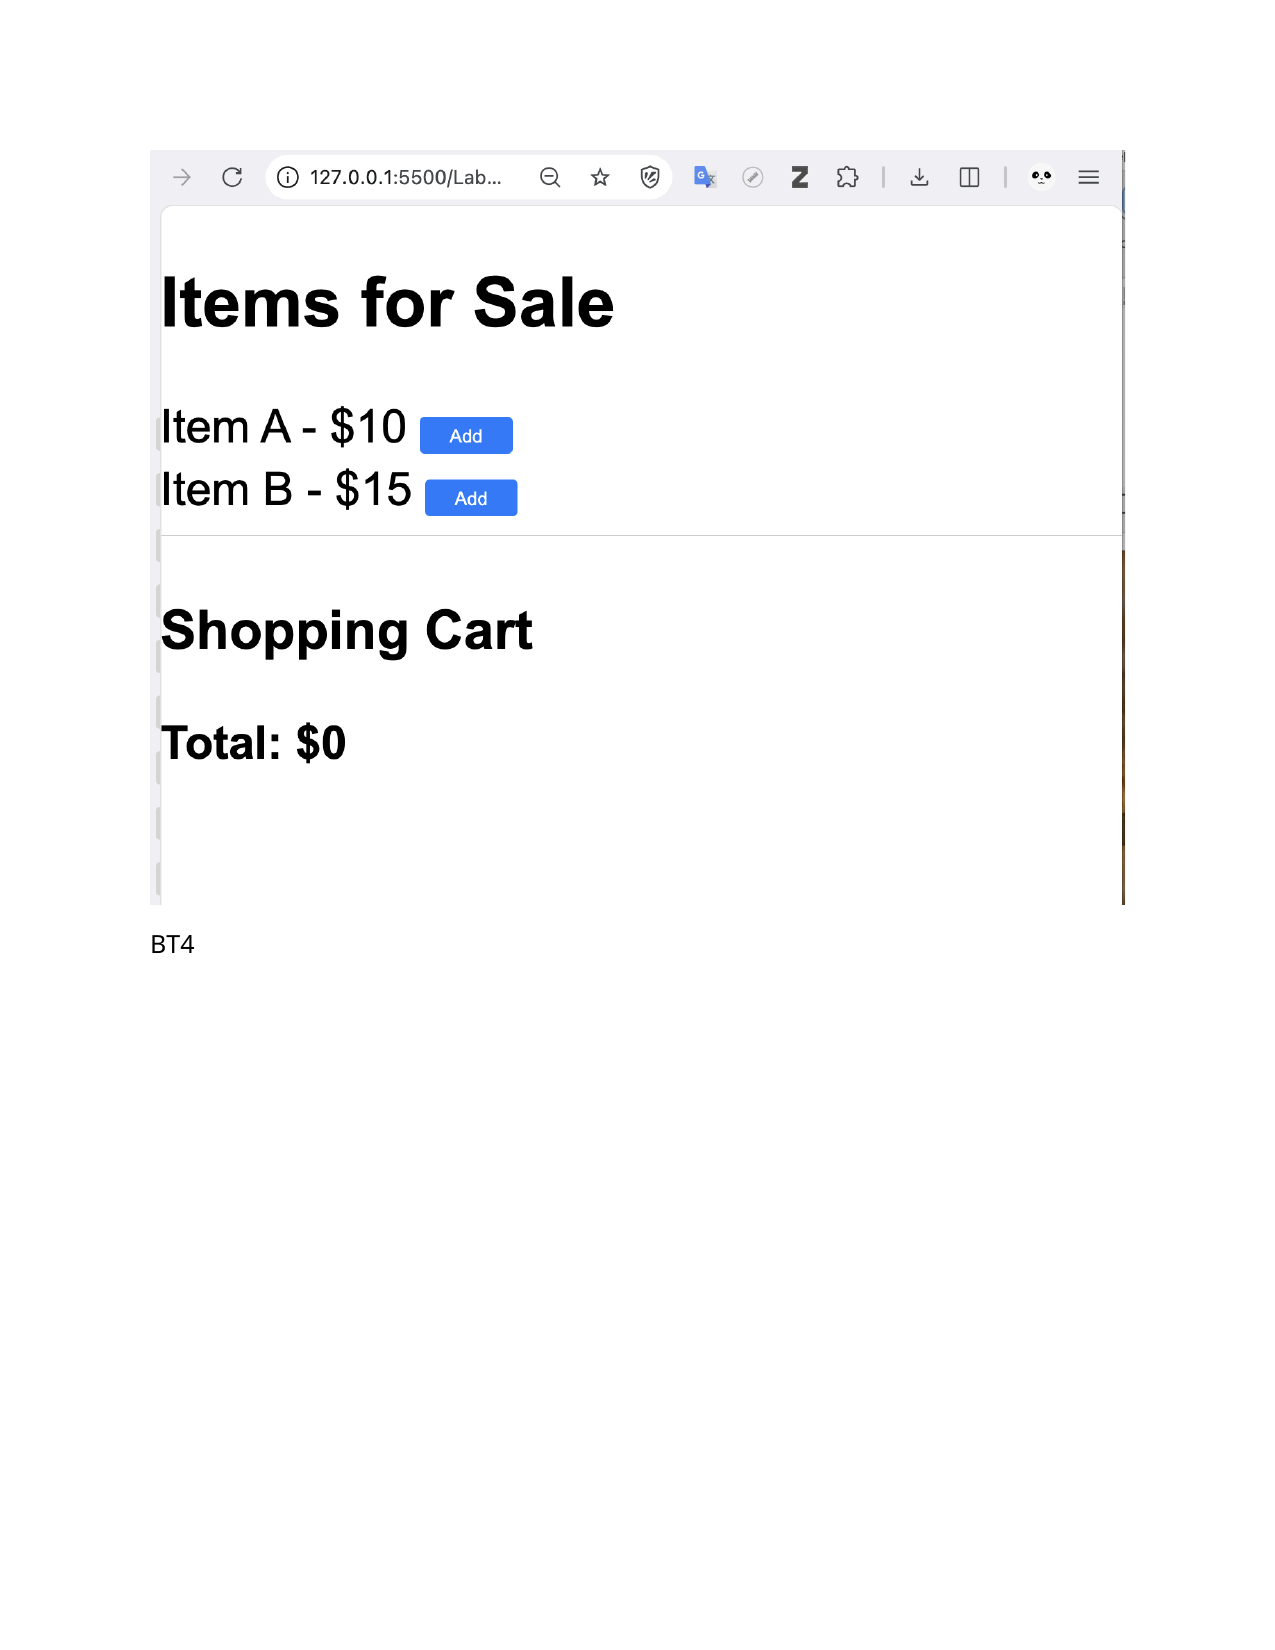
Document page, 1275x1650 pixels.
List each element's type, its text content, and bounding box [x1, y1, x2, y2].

picture [150, 150, 1125, 905]
text BT4 [150, 926, 1125, 960]
